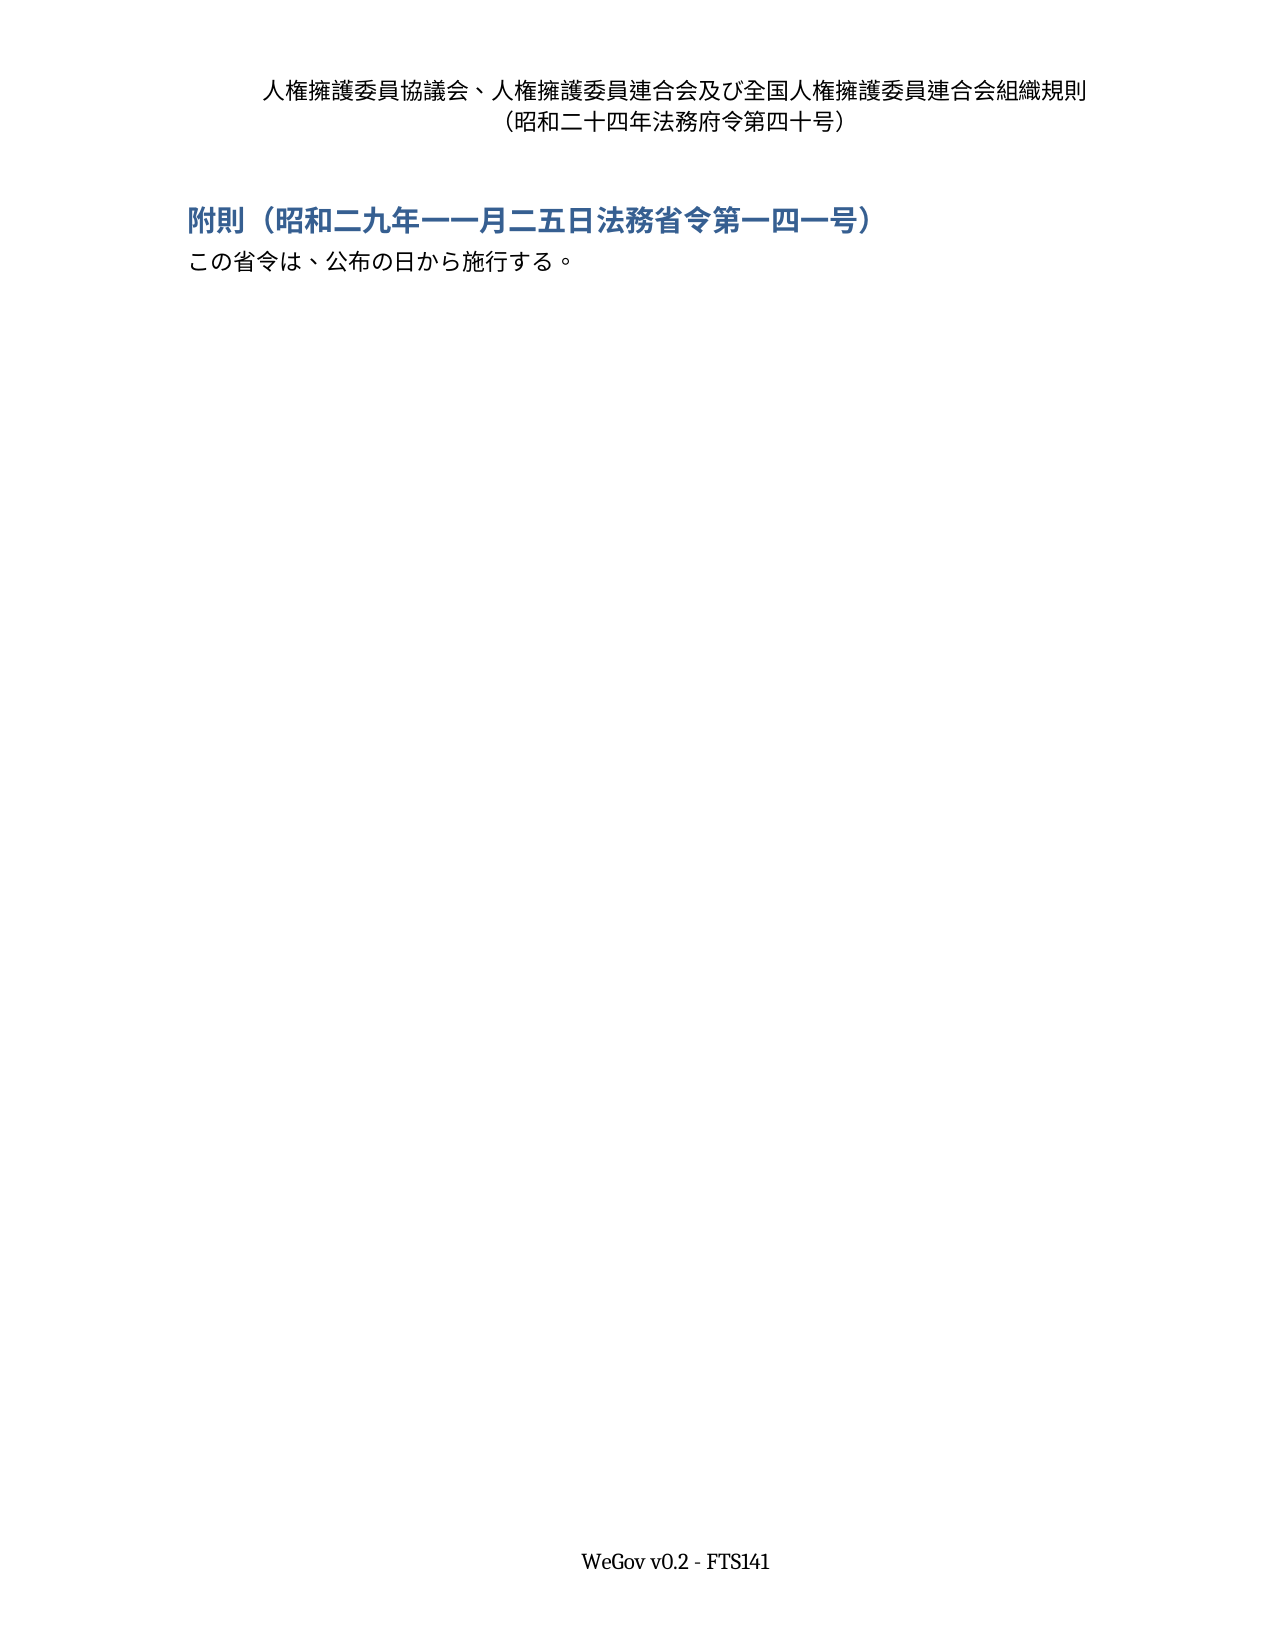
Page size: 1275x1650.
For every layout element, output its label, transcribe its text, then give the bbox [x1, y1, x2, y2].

text この省令は、公布の日から施行する。 [187, 246, 1087, 277]
subtitle 附則（昭和二九年一一月二五日法務省令第一四一号） [187, 200, 1087, 240]
